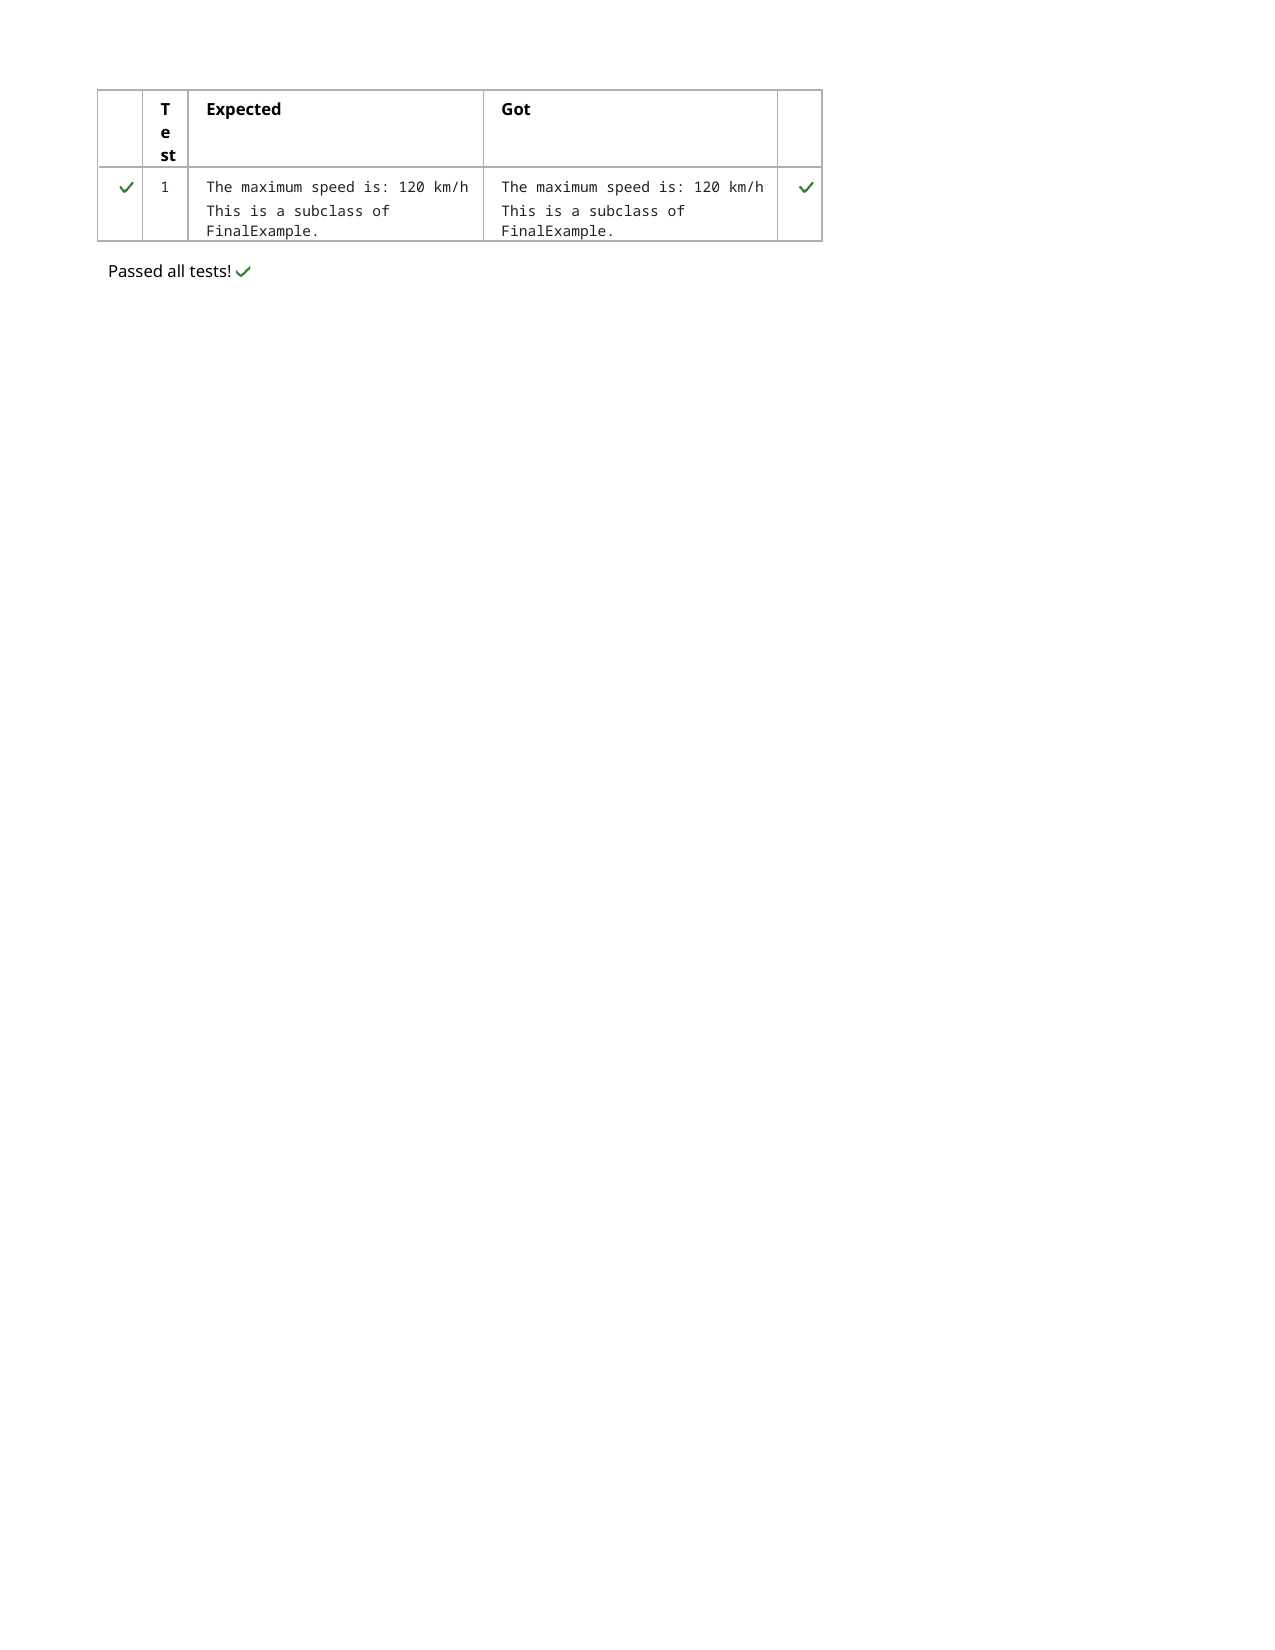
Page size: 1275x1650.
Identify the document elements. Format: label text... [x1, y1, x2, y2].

table_cell 1 [143, 168, 187, 240]
table_cell The maximum speed is: 120 km/h This is a subclass of FinalExample. [189, 168, 483, 240]
text Passed all tests! [108, 259, 1210, 282]
table_header [98, 91, 142, 166]
table_cell The maximum speed is: 120 km/h This is a subclass of FinalExample. [484, 168, 777, 240]
table_header [778, 91, 821, 166]
table_cell [778, 168, 821, 240]
table_header Expected [189, 91, 483, 166]
picture [119, 182, 134, 193]
table_cell [98, 167, 142, 240]
picture [235, 266, 251, 277]
table_header Got [484, 91, 777, 166]
picture [799, 182, 814, 193]
table_header Test [143, 91, 187, 166]
